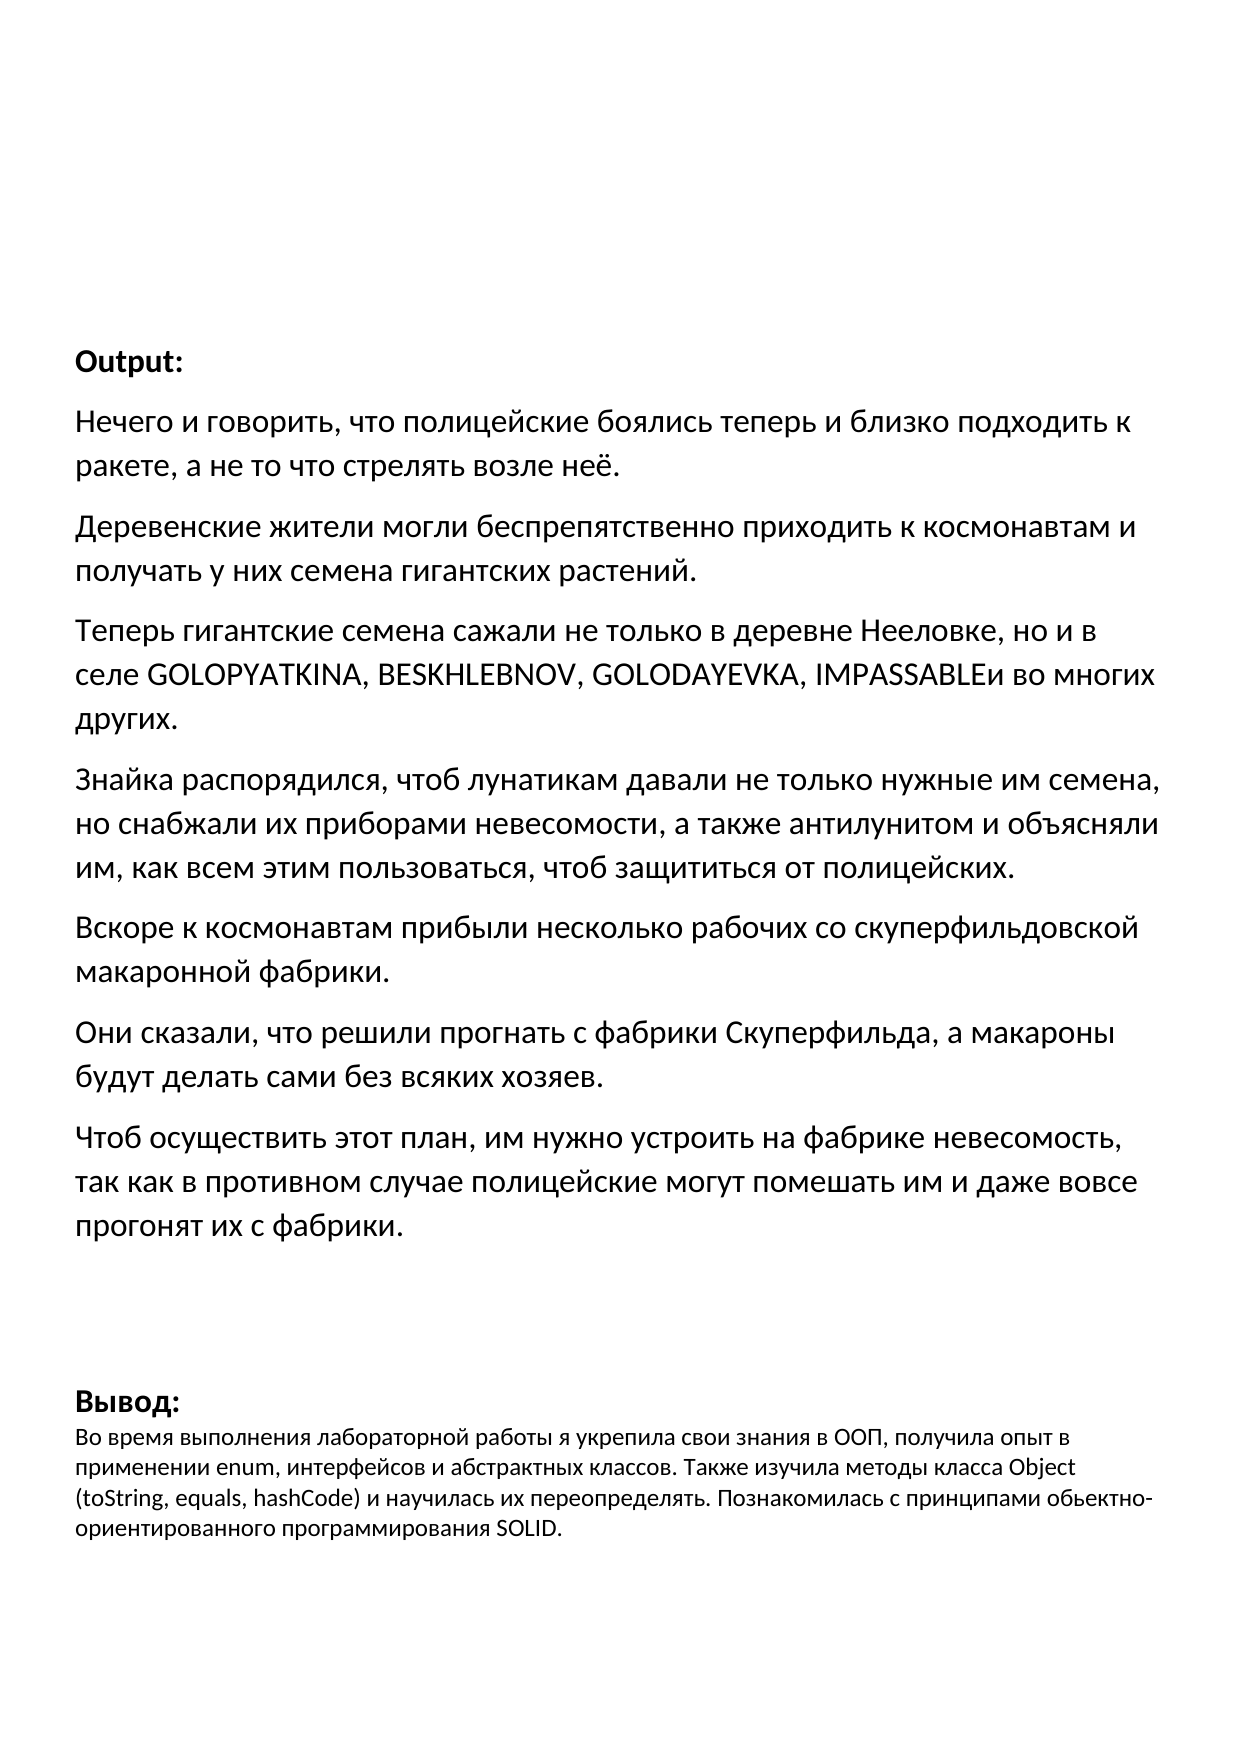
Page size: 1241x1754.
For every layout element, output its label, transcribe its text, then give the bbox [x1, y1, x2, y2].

text Во время выполнения лабораторной работы я укрепила свои знания в ООП, получила опыт в применении enum, интерфейсов и абстрактных классов. Также изучила методы класса Object (toString, equals, hashCode) и научилась их переопределять. Познакомилась с принципами обьектно-ориентированного программирования SOLID. [75, 1421, 1165, 1543]
text Output: [75, 339, 1165, 380]
text Вскоре к космонавтам прибыли несколько рабочих со скуперфильдовской макаронной фабрики. [75, 906, 1165, 991]
text Чтоб осуществить этот план, им нужно устроить на фабрике невесомость, так как в противном случае полицейские могут помешать им и даже вовсе прогонят их с фабрики. [75, 1116, 1165, 1244]
text Знайка распорядился, чтоб лунатикам давали не только нужные им семена, но снабжали их приборами невесомости, а также антилунитом и объясняли им, как всем этим пользоваться, чтоб защититься от полицейских. [75, 758, 1165, 887]
text Вывод: [75, 1380, 1165, 1421]
text Теперь гигантские семена сажали не только в деревне Нееловке, но и в селе GOLOPYATKINA, BESKHLEBNOV, GOLODAYEVKA, IMPASSABLEи во многих других. [75, 609, 1165, 738]
text Они сказали, что решили прогнать с фабрики Скуперфильда, а макароны будут делать сами без всяких хозяев. [75, 1011, 1165, 1096]
text Деревенские жители могли беспрепятственно приходить к космонавтам и получать у них семена гигантских растений. [75, 505, 1165, 589]
text Нечего и говорить, что полицейские боялись теперь и близко подходить к ракете, а не то что стрелять возле неё. [75, 400, 1165, 485]
